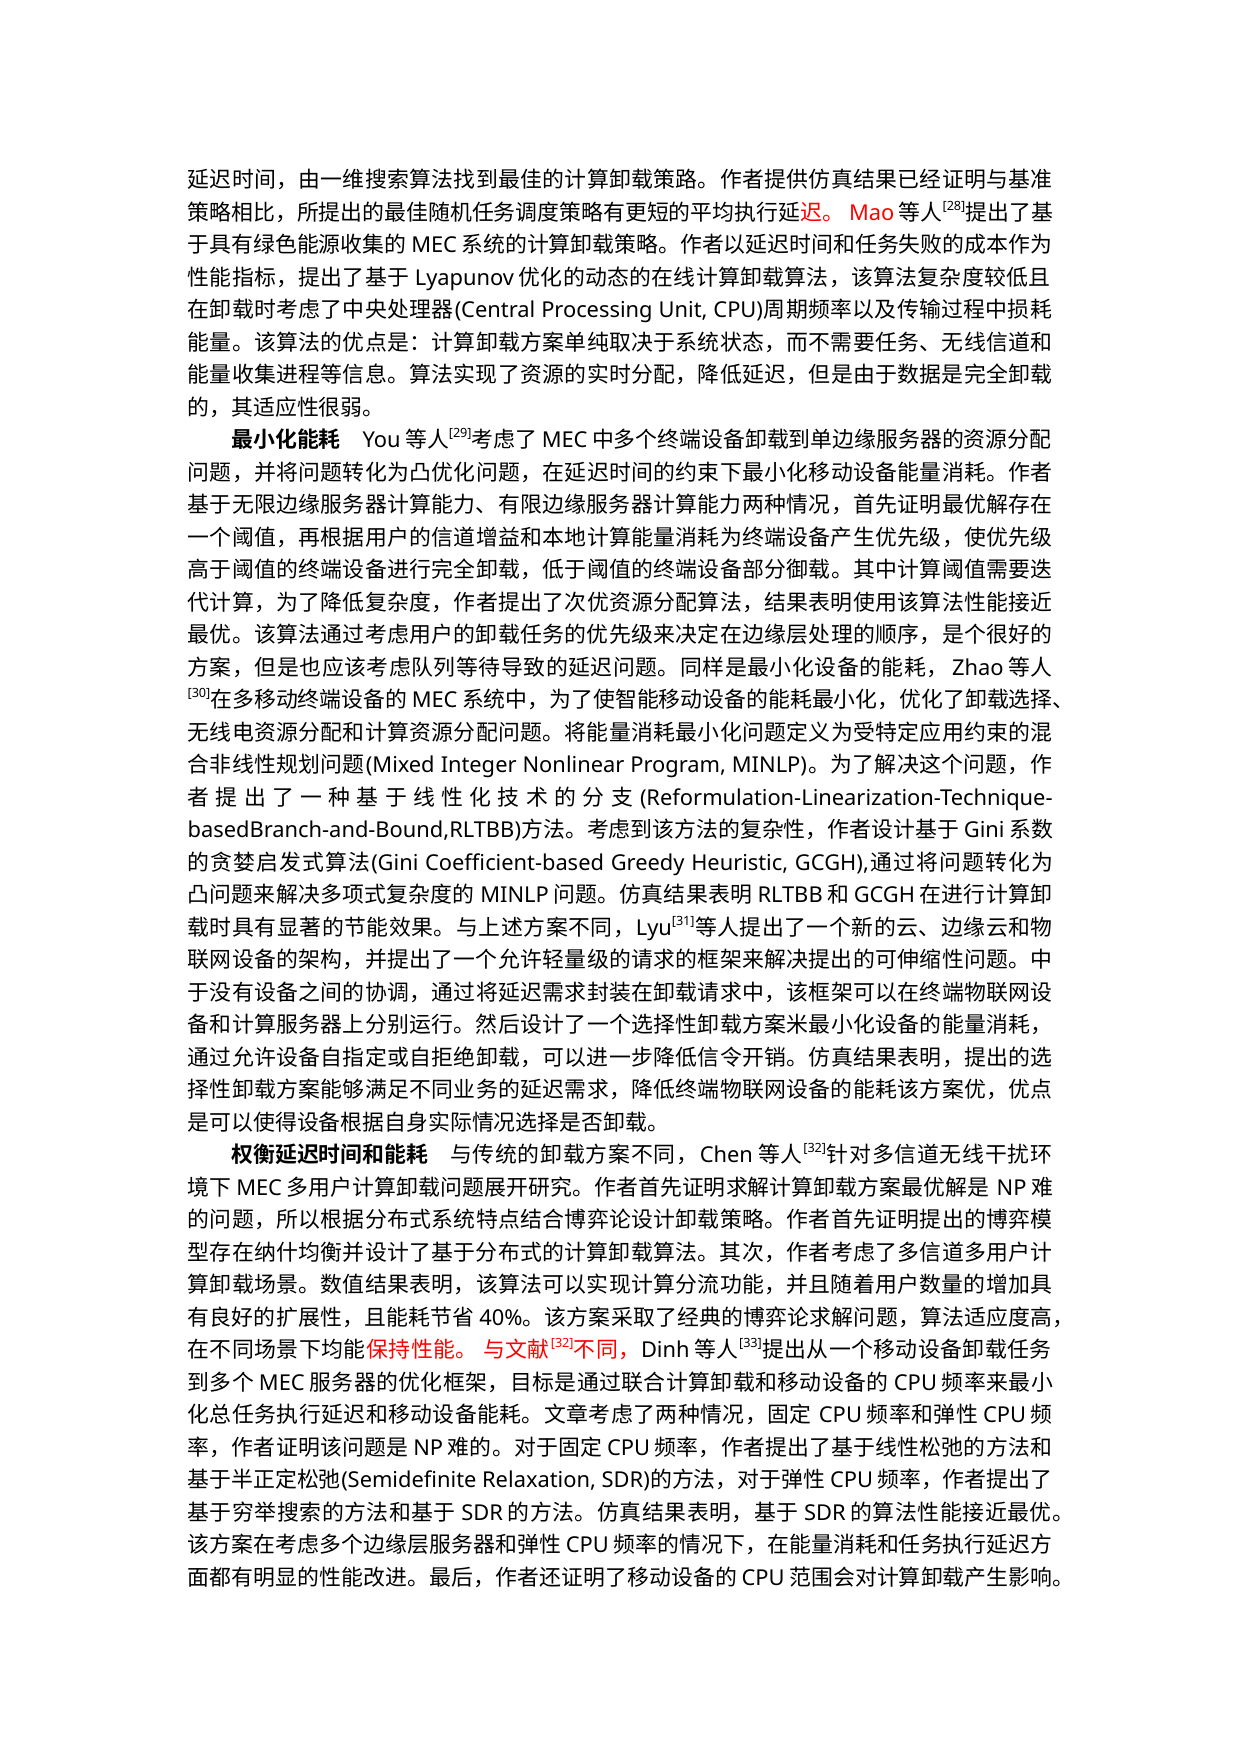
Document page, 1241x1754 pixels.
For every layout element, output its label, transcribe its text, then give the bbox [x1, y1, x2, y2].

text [187, 1137, 1053, 1592]
text 最小化能耗 You等人[29]考虑了MEC中多个终端设备卸载到单边缘服务器的资源分配问题，并将问题转化为凸优化问题，在延迟时间的约束下最小化移动设备能量消耗。作者基于无限边缘服务器计算能力、有限边缘服务器计算能力两种情况，首先证明最优解存在一个阈值，再根据用户的信道增益和本地计算能量消耗为终端设备产生优先级，使优先级高于阈值的终端设备进行完全卸载，低于阈值的终端设备部分御载。其中计算阈值需要迭代计算，为了降低复杂度，作者提出了次优资源分配算法，结果表明使用该算法性能接近最优。该算法通过考虑用户的卸载任务的优先级来决定在边缘层处理的顺序，是个很好的方案，但是也应该考虑队列等待导致的延迟问题。同样是最小化设备的能耗，Zhao等人[30]在多移动终端设备的MEC系统中，为了使智能移动设备的能耗最小化，优化了卸载选择、无线电资源分配和计算资源分配问题。将能量消耗最小化问题定义为受特定应用约束的混合非线性规划问题(Mixed Integer Nonlinear Program, MINLP)。为了解决这个问题，作者提出了一种基于线性化技术的分支(Reformulation-Linearization-Technique-basedBranch-and-Bound,RLTBB)方法。考虑到该方法的复杂性，作者设计基于Gini系数的贪婪启发式算法(Gini Coefficient-based Greedy Heuristic, GCGH),通过将问题转化为凸问题来解决多项式复杂度的MINLP问题。仿真结果表明RLTBB和GCGH在进行计算卸载时具有显著的节能效果。与上述方案不同，Lyu[31]等人提出了一个新的云、边缘云和物联网设备的架构，并提出了一个允许轻量级的请求的框架来解决提出的可伸缩性问题。中于没有设备之间的协调，通过将延迟需求封装在卸载请求中，该框架可以在终端物联网设备和计算服务器上分别运行。然后设计了一个选择性卸载方案米最小化设备的能量消耗，通过允许设备自指定或自拒绝卸载，可以进一步降低信令开销。仿真结果表明，提出的选择性卸载方案能够满足不同业务的延迟需求，降低终端物联网设备的能耗该方案优，优点是可以使得设备根据自身实际情况选择是否卸载。 [187, 422, 1053, 1137]
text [187, 162, 1053, 422]
